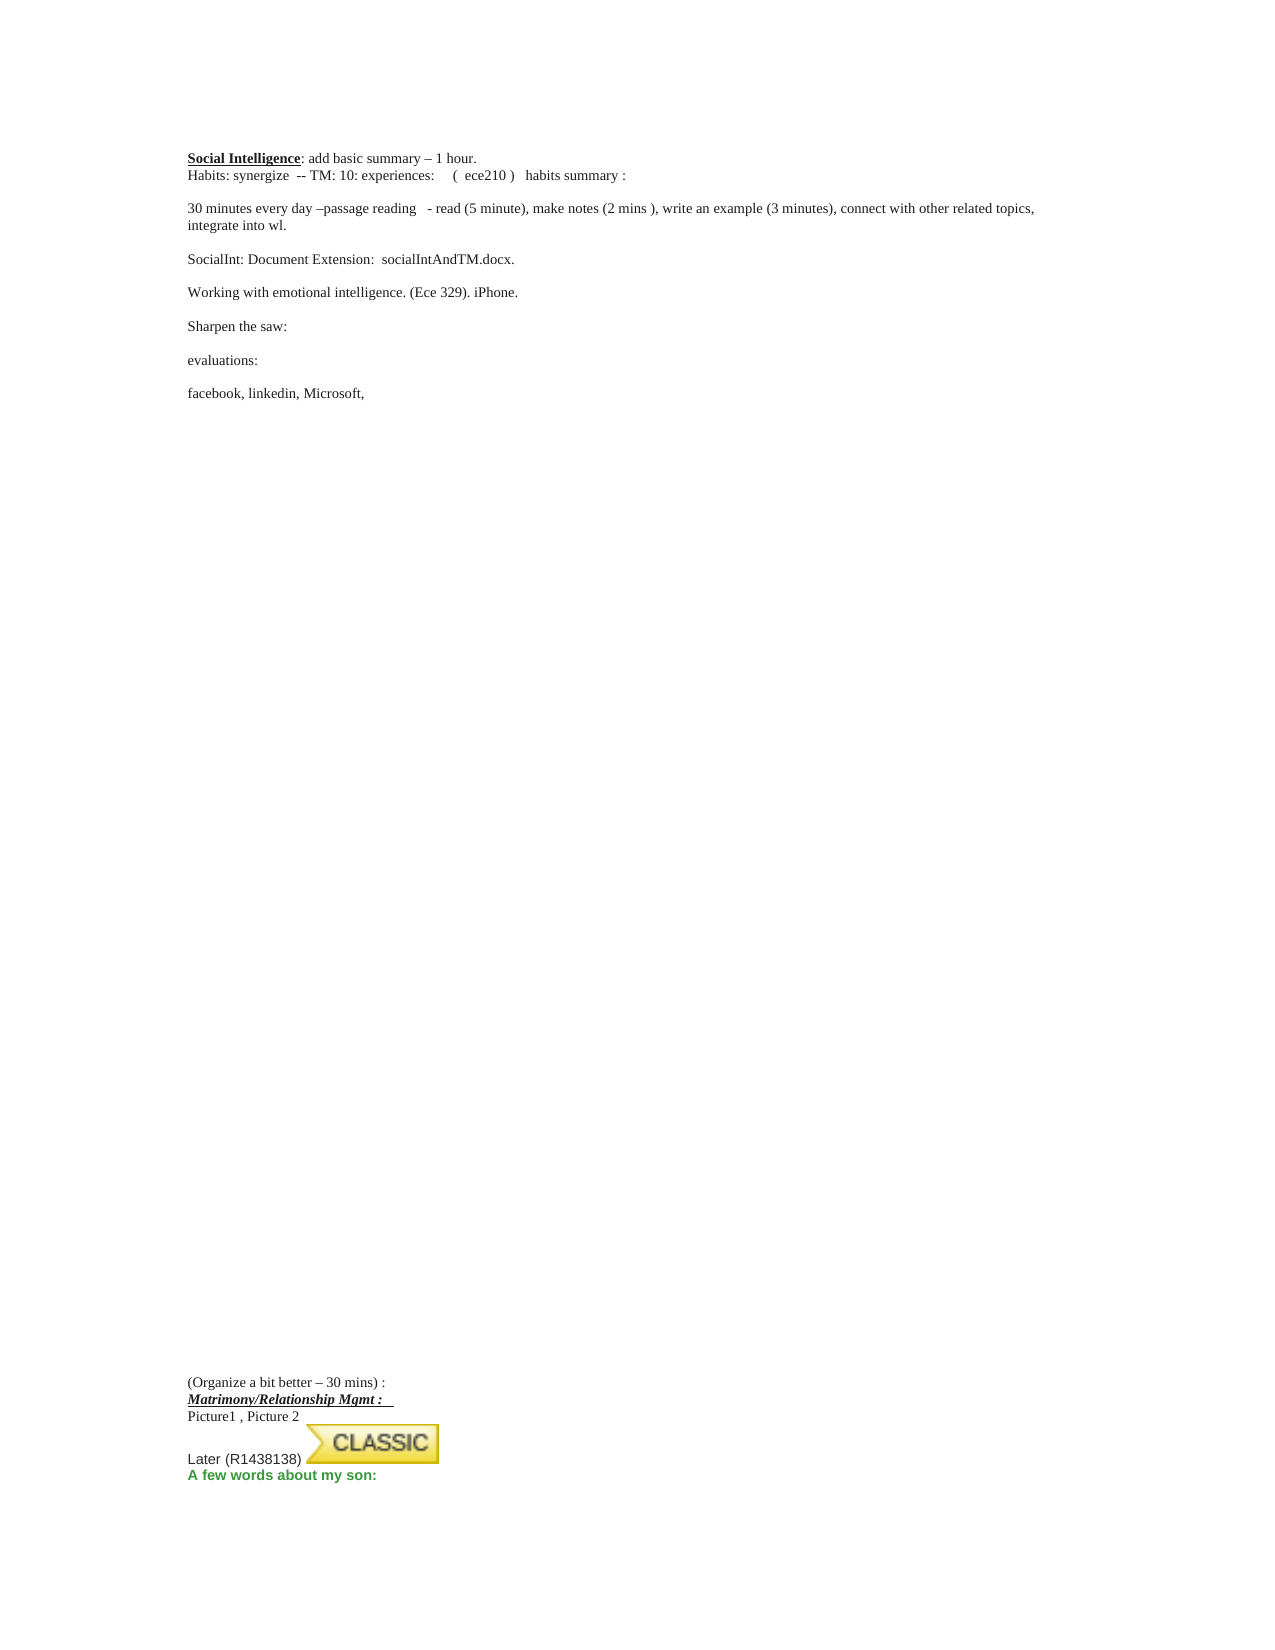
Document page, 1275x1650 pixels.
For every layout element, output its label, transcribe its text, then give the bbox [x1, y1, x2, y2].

text Habits: synergize -- TM: 10: experiences: ( ece210 ) habits summary : [187, 167, 1087, 183]
text A few words about my son: [187, 1467, 1087, 1484]
text Working with emotional intelligence. (Ece 329). iPhone. [187, 284, 1087, 301]
text (Organize a bit better – 30 mins) : [187, 1374, 1087, 1391]
text SocialInt: Document Extension: socialIntAndTM.docx. [187, 251, 1087, 267]
text Sharpen the saw: [187, 318, 1087, 334]
text Picture1 , Picture 2 [187, 1408, 1087, 1424]
text Later (R1438138) [187, 1424, 1087, 1467]
text Social Intelligence: add basic summary – 1 hour. [187, 150, 1087, 167]
text evaluations: [187, 351, 1087, 368]
text Matrimony/Relationship Mgmt : [187, 1391, 1087, 1408]
picture [305, 1424, 439, 1464]
text facebook, linkedin, Microsoft, [187, 385, 1087, 402]
text 30 minutes every day –passage reading - read (5 minute), make notes (2 mins ), write an example (3 minutes), connect with other related topics, integrate into wl. [187, 200, 1087, 234]
